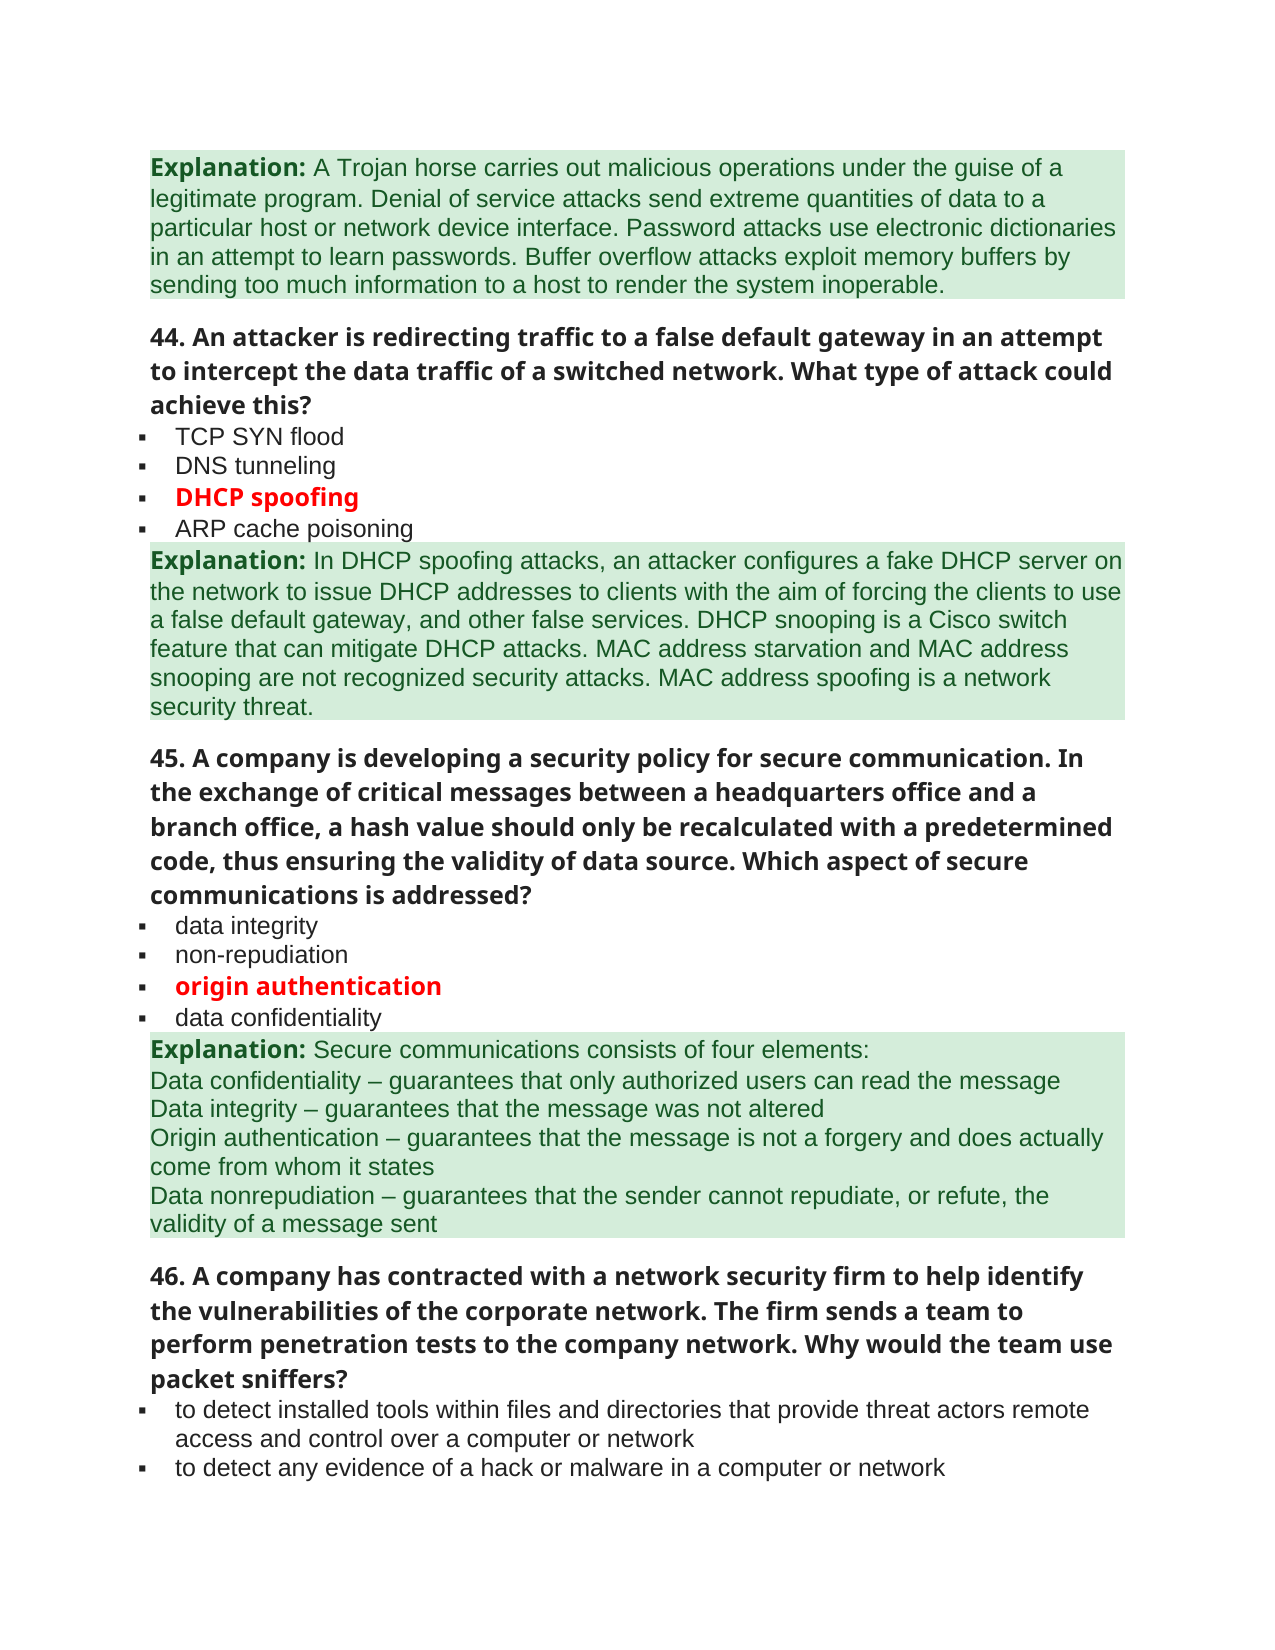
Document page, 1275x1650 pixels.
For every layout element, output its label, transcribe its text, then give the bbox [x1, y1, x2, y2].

list data integrity [137, 911, 1125, 940]
list to detect any evidence of a hack or malware in a computer or network [137, 1453, 1125, 1482]
list DHCP spoofing [137, 479, 1125, 514]
list data confidentiality [137, 1003, 1125, 1032]
text Explanation: In DHCP spoofing attacks, an attacker configures a fake DHCP server on the network to issue DHCP addresses to clients with the aim of forcing the clients to use a false default gateway, and other false services. DHCP snooping is a Cisco switch feature that can mitigate DHCP attacks. MAC address starvation and MAC address snooping are not recognized security attacks. MAC address spoofing is a network security threat. [150, 542, 1125, 720]
list DNS tunneling [137, 451, 1125, 479]
list ARP cache poisoning [137, 514, 1125, 542]
list non-repudiation [137, 940, 1125, 969]
text Explanation: A Trojan horse carries out malicious operations under the guise of a legitimate program. Denial of service attacks send extreme quantities of data to a particular host or network device interface. Password attacks use electronic dictionaries in an attempt to learn passwords. Buffer overflow attacks exploit memory buffers by sending too much information to a host to render the system inoperable. [150, 150, 1125, 299]
text 45. A company is developing a security policy for secure communication. In the exchange of critical messages between a headquarters office and a branch office, a hash value should only be recalculated with a predetermined code, thus ensuring the validity of data source. Which aspect of secure communications is addressed? [150, 741, 1125, 911]
list origin authentication [137, 969, 1125, 1003]
text 44. An attacker is redirecting traffic to a false default gateway in an attempt to intercept the data traffic of a switched network. What type of attack could achieve this? [150, 320, 1125, 422]
text Explanation: Secure communications consists of four elements: Data confidentiality – guarantees that only authorized users can read the message Data integrity – guarantees that the message was not altered Origin authentication – guarantees that the message is not a forgery and does actually come from whom it states Data nonrepudiation – guarantees that the sender cannot repudiate, or refute, the validity of a message sent [150, 1032, 1125, 1238]
list TCP SYN flood [137, 422, 1125, 451]
text 46. A company has contracted with a network security firm to help identify the vulnerabilities of the corporate network. The firm sends a team to perform penetration tests to the company network. Why would the team use packet sniffers? [150, 1259, 1125, 1395]
list to detect installed tools within files and directories that provide threat actors remote access and control over a computer or network [137, 1395, 1125, 1453]
